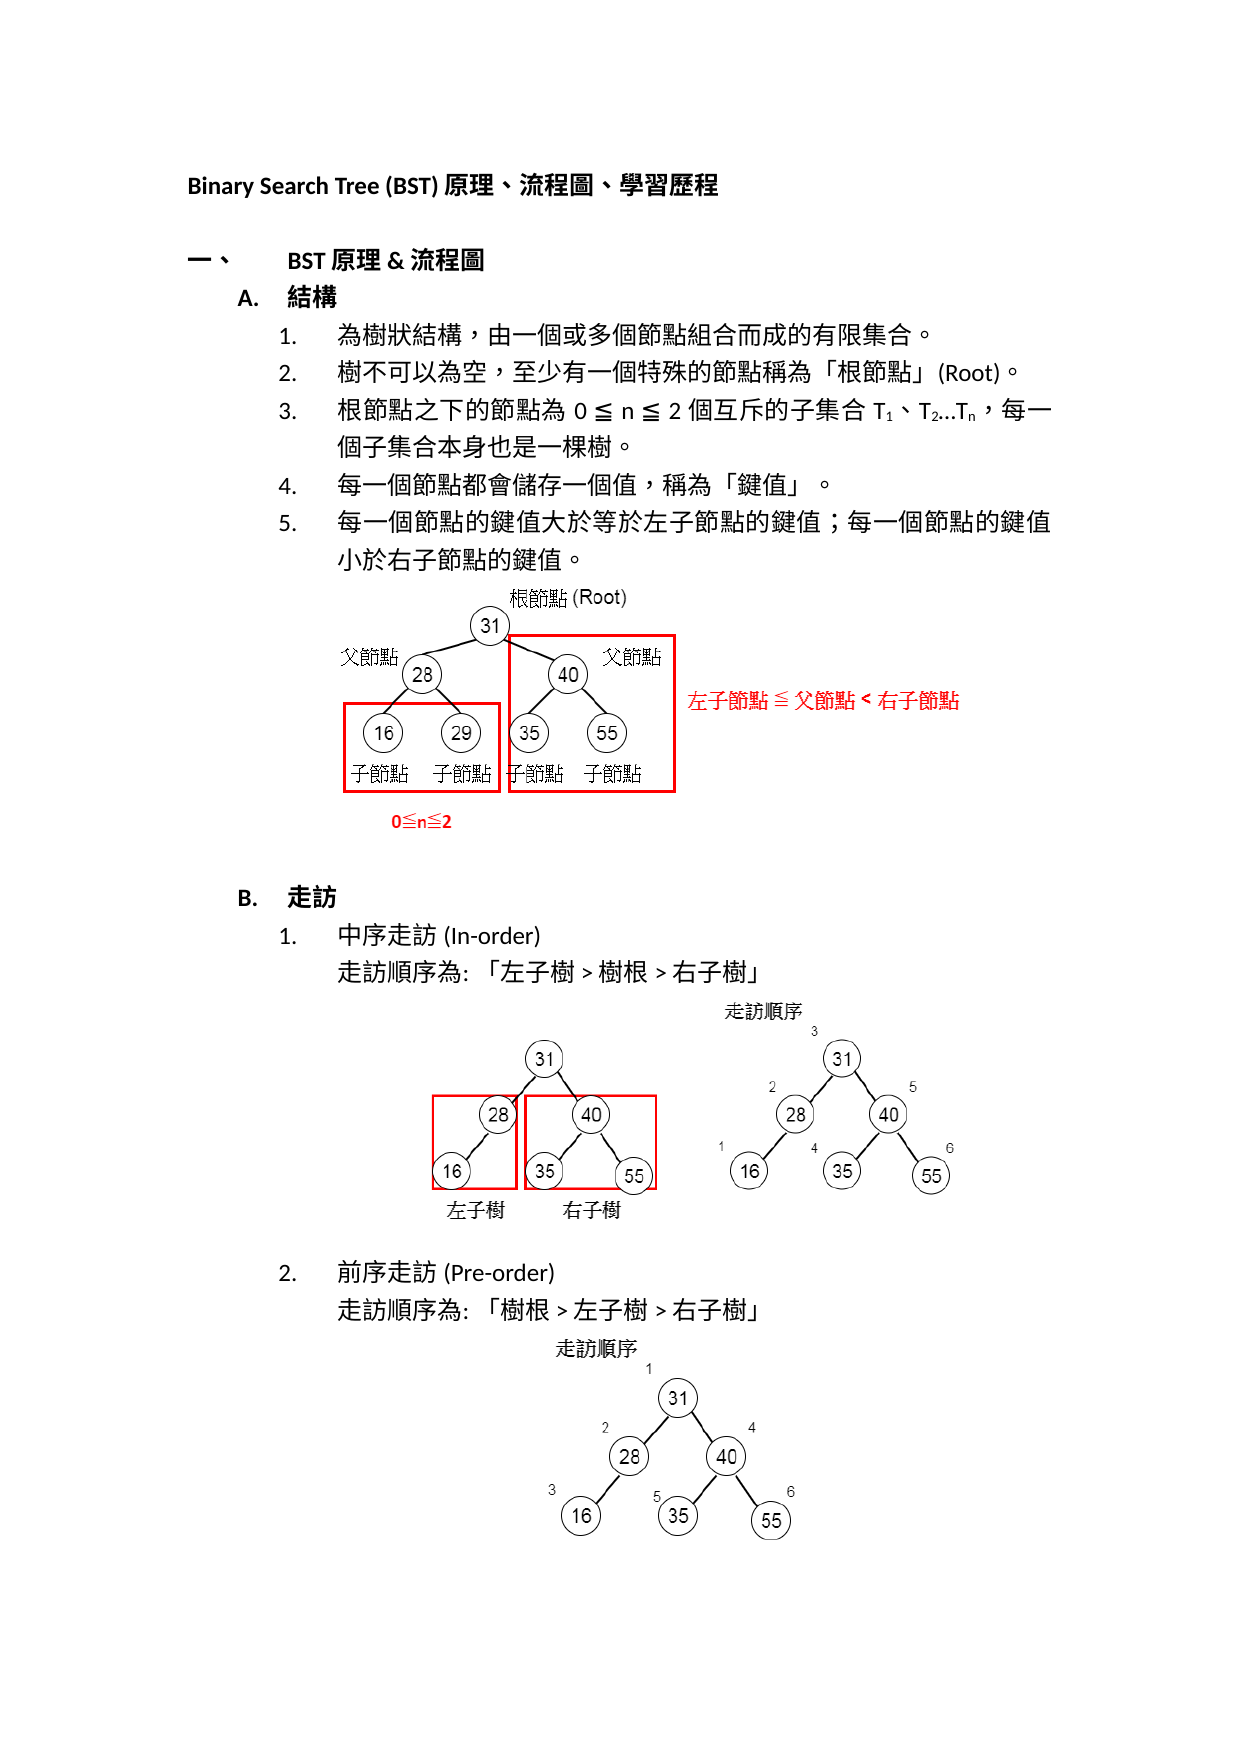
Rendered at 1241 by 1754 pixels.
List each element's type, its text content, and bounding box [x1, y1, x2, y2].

list 中序走訪 (In-order) [287, 914, 1053, 952]
list 走訪順序為: 「左子樹 > 樹根 > 右子樹」 [337, 952, 1053, 989]
text Binary Search Tree (BST) 原理、流程圖、學習歷程 [187, 164, 1053, 202]
list 樹不可以為空，至少有一個特殊的節點稱為「根節點」(Root)。 [287, 352, 1053, 389]
list BST 原理 & 流程圖 [187, 239, 1053, 277]
list 走訪順序為: 「樹根 > 左子樹 > 右子樹」 [337, 1289, 1053, 1327]
list 前序走訪 (Pre-order) [287, 1252, 1053, 1289]
list 為樹狀結構，由一個或多個節點組合而成的有限集合。 [287, 314, 1053, 352]
list 結構 [237, 277, 1053, 314]
picture [324, 577, 966, 840]
picture [431, 989, 959, 1227]
list 走訪 [237, 877, 1053, 914]
list 每一個節點都會儲存一個值，稱為「鍵值」。 [287, 464, 1053, 502]
list 根節點之下的節點為 0 ≦ n ≦ 2 個互斥的子集合 T1、T2…Tn，每一個子集合本身也是一棵樹。 [287, 389, 1053, 464]
picture [541, 1327, 799, 1540]
list 每一個節點的鍵值大於等於左子節點的鍵值；每一個節點的鍵值小於右子節點的鍵值。 [287, 502, 1053, 577]
